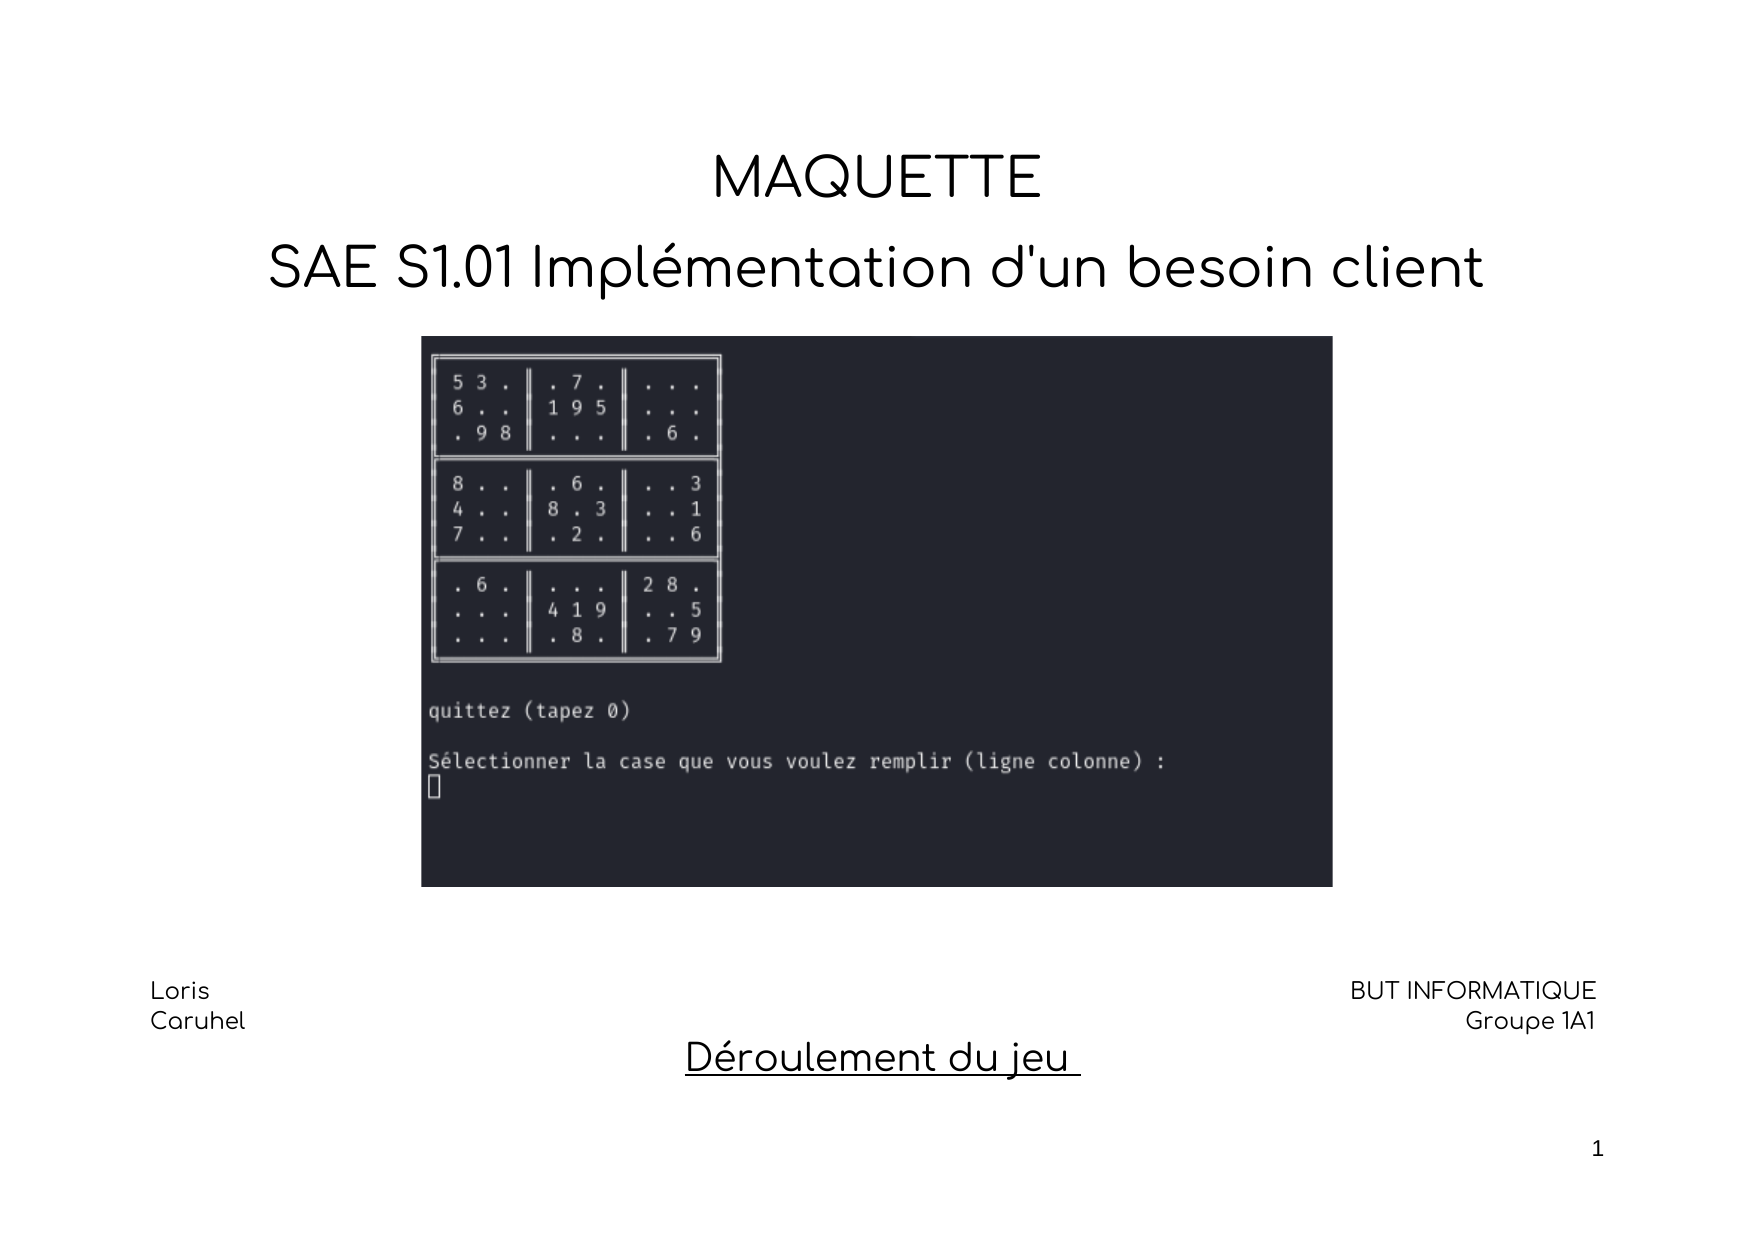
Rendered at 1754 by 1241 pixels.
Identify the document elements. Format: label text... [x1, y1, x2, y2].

text Caruhel Groupe 1A1 [150, 1009, 1604, 1034]
picture [421, 336, 1333, 887]
title SAE S1.01 Implémentation d'un besoin client [150, 239, 1604, 300]
title MAQUETTE [150, 150, 1604, 210]
text Loris BUT INFORMATIQUE [150, 979, 1604, 1005]
text Déroulement du jeu [150, 1038, 1604, 1080]
